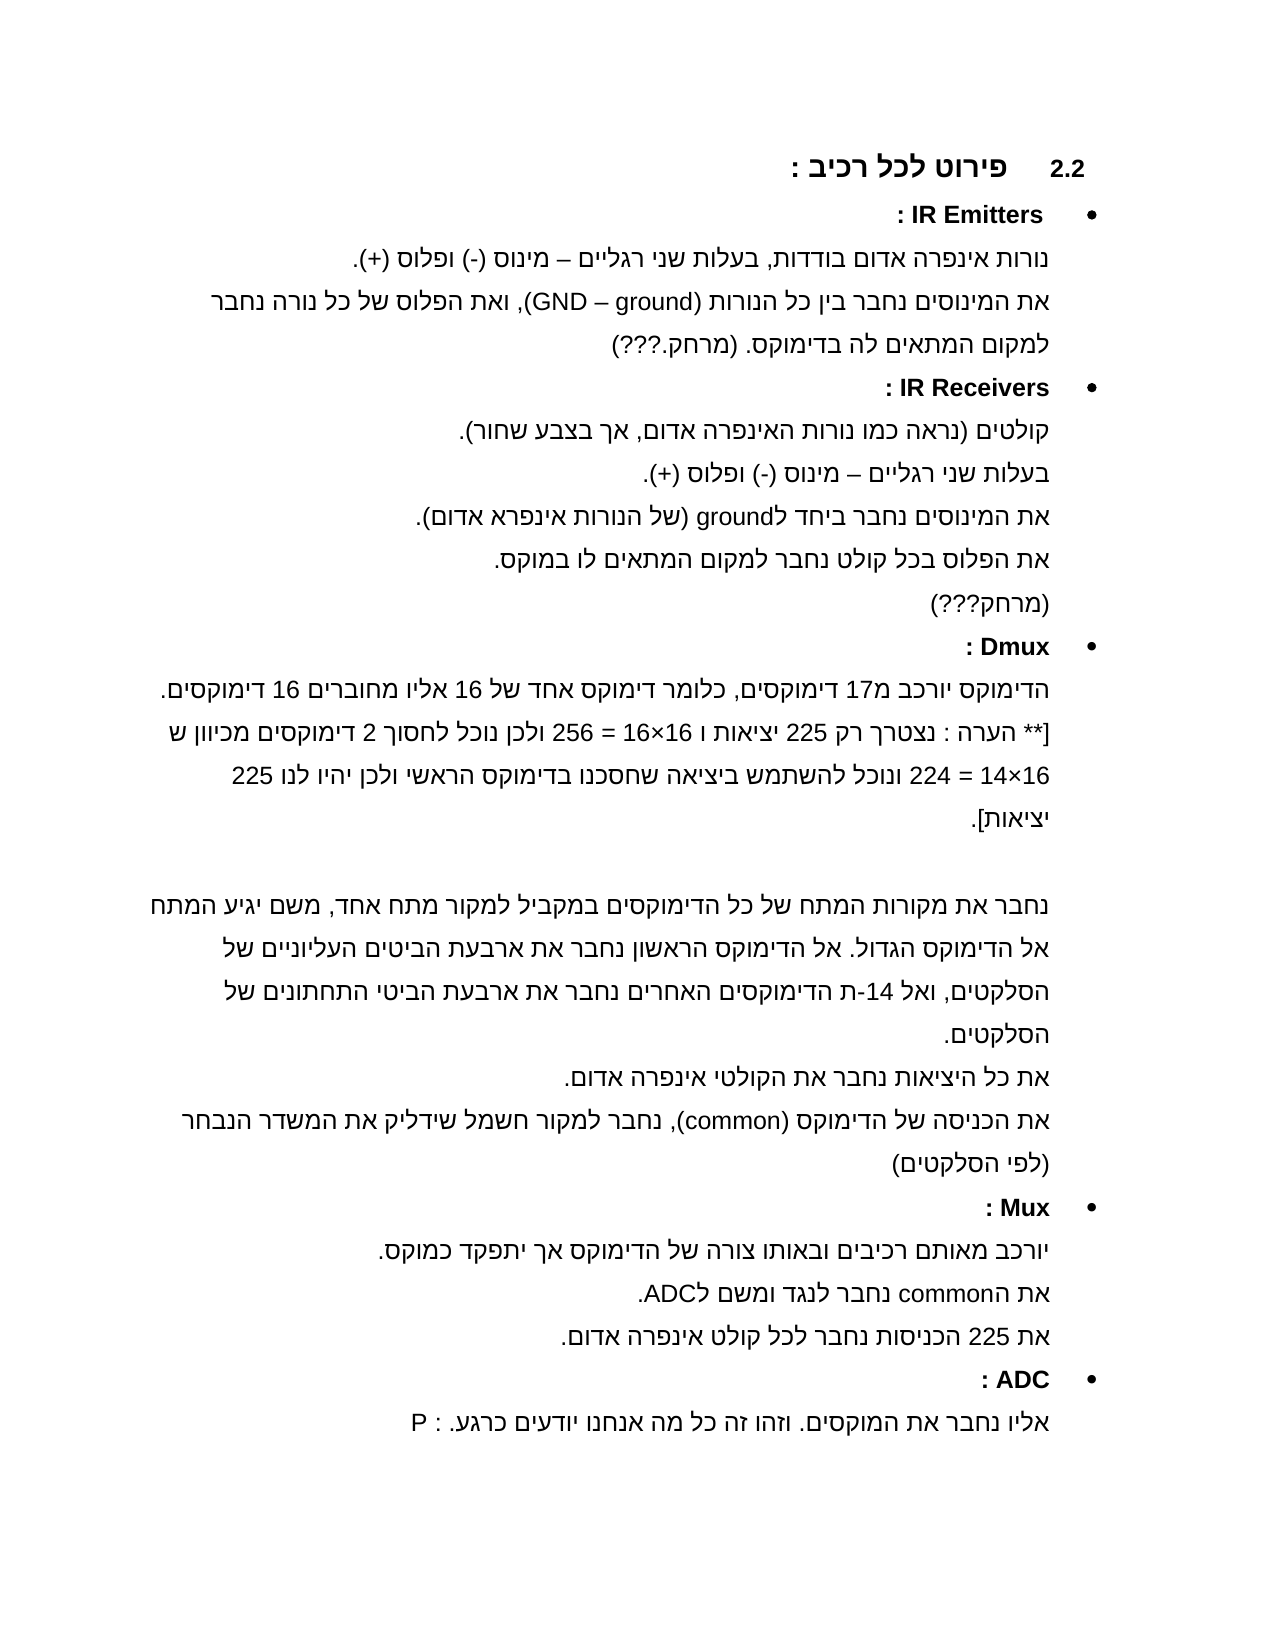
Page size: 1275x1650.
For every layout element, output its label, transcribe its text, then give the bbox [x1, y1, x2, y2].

list Mux : יורכב מאותם רכיבים ובאותו צורה של הדימוקס אך יתפקד כמוקס. את הcommon נחבר לנגד ומשם לADC. את 225 הכניסות נחבר לכל קולט אינפרה אדום. [150, 1192, 1087, 1351]
text [** הערה : נצטרך רק 225 יציאות ו 16×16 = 256 ולכן נוכל לחסוך 2 דימוקסים מכיוון ש 16×14 = 224 ונוכל להשתמש ביציאה שחסכנו בדימוקס הראשי ולכן יהיו לנו 225 יציאות]. [150, 718, 1050, 833]
text נחבר את מקורות המתח של כל הדימוקסים במקביל למקור מתח אחד, משם יגיע המתח אל הדימוקס הגדול. אל הדימוקס הראשון נחבר את ארבעת הביטים העליוניים של הסלקטים, ואל 14-ת הדימוקסים האחרים נחבר את ארבעת הביטי התחתונים של הסלקטים. את כל היציאות נחבר את הקולטי אינפרה אדום. [150, 891, 1050, 1092]
text את הכניסה של הדימוקס (common), נחבר למקור חשמל שידליק את המשדר הנבחר (לפי הסלקטים) [150, 1106, 1050, 1178]
text קולטים (נראה כמו נורות האינפרה אדום, אך בצבע שחור). בעלות שני רגליים – מינוס (-) ופלוס (+). את המינוסים נחבר ביחד לground (של הנורות אינפרא אדום). [150, 416, 1050, 531]
text את הפלוס בכל קולט נחבר למקום המתאים לו במוקס. (מרחק???) [150, 546, 1050, 617]
list פירוט לכל רכיב : [150, 150, 1050, 183]
list ADC : אליו נחבר את המוקסים. וזהו זה כל מה אנחנו יודעים כרגע. : P [150, 1365, 1087, 1437]
text הדימוקס יורכב מ17 דימוקסים, כלומר דימוקס אחד של 16 אליו מחוברים 16 דימוקסים. [150, 675, 1125, 704]
list IR Receivers : [150, 373, 1087, 402]
list IR Emitters : נורות אינפרה אדום בודדות, בעלות שני רגליים – מינוס (-) ופלוס (+). את המינוסים נחבר בין כל הנורות (GND – ground), ואת הפלוס של כל נורה נחבר למקום המתאים לה בדימוקס. (מרחק.???) [150, 200, 1087, 358]
list Dmux : [150, 632, 1087, 661]
